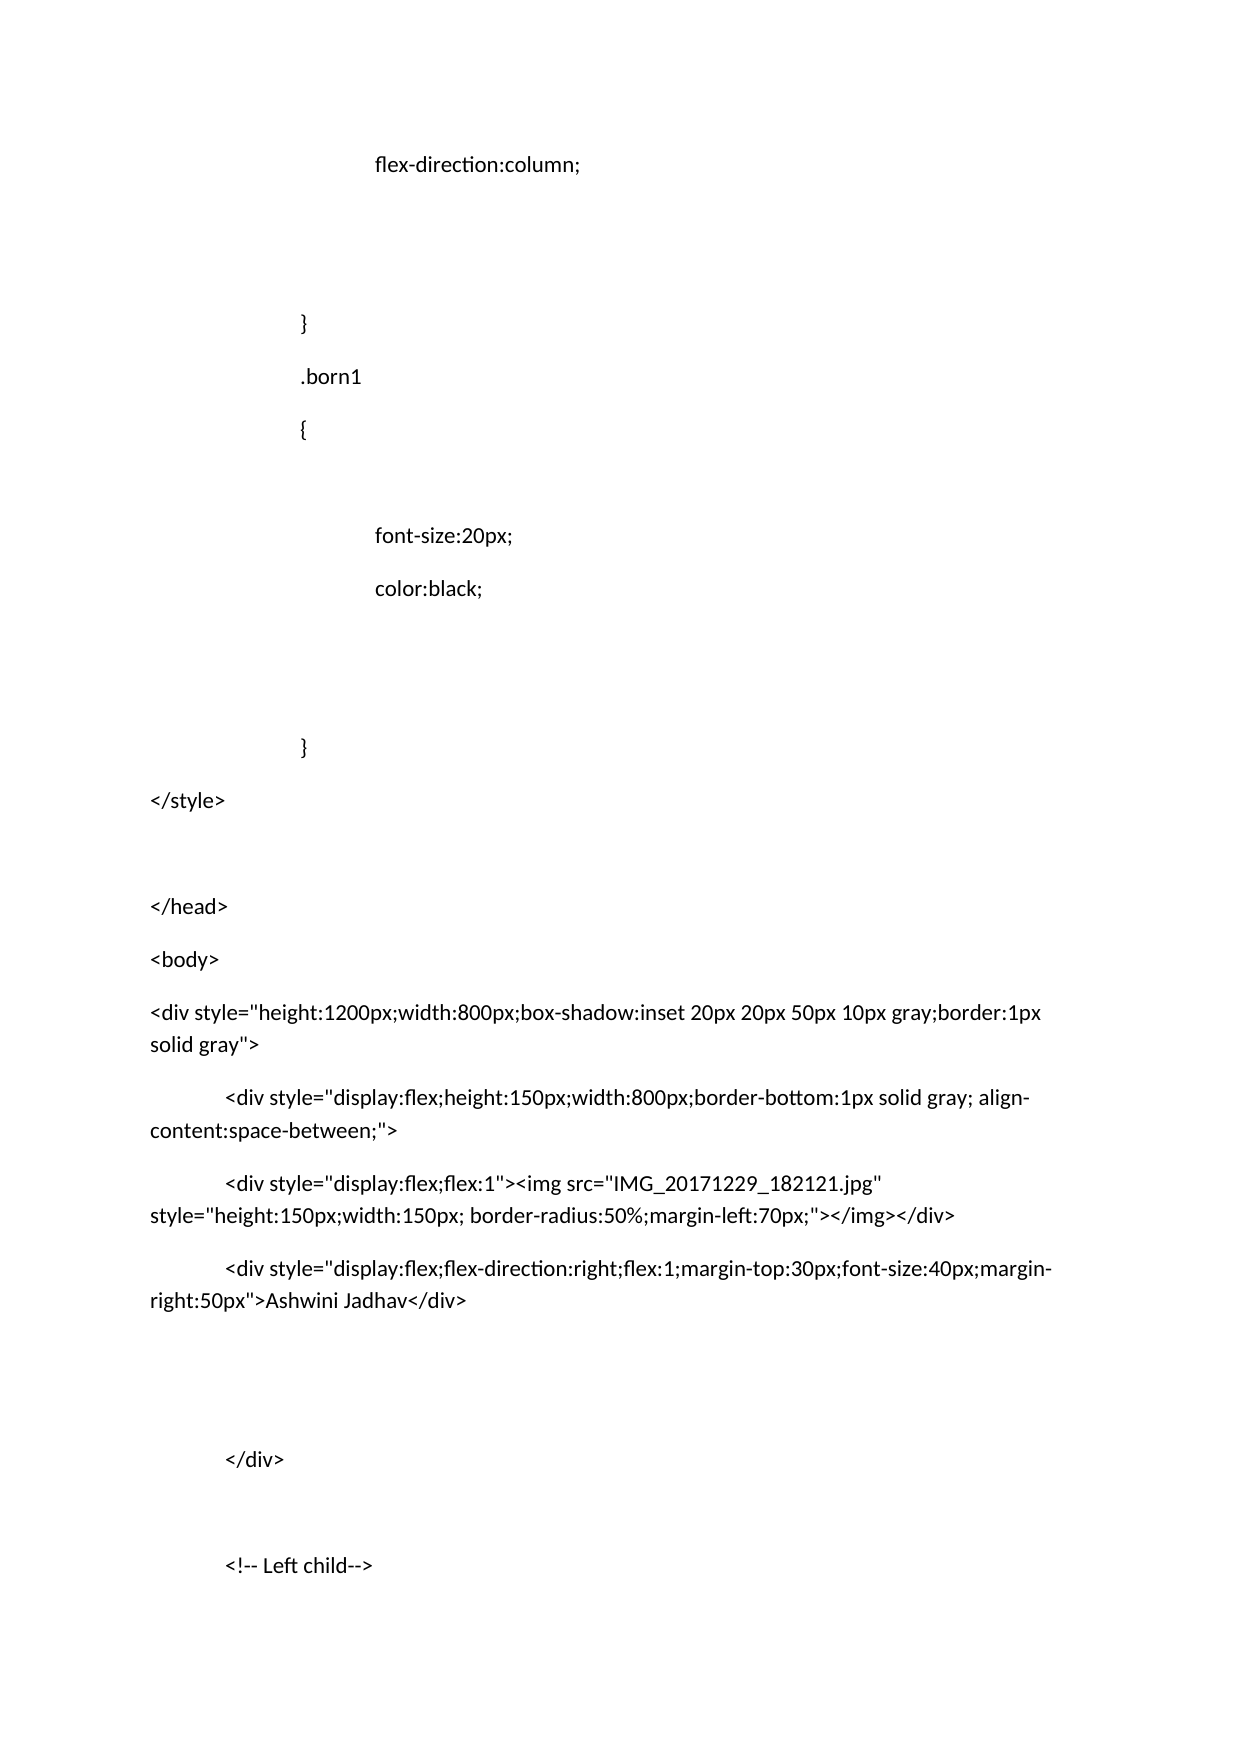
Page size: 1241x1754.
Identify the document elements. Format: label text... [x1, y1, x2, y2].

text <div style="display:flex;flex-direction:right;flex:1;margin-top:30px;font-size:40px;margin-right:50px">Ashwini Jadhav</div> [150, 1254, 1090, 1314]
text flex-direction:column; [150, 150, 1090, 178]
text { [150, 415, 1090, 443]
text <div style="height:1200px;width:800px;box-shadow:inset 20px 20px 50px 10px gray;border:1px solid gray"> [150, 998, 1090, 1058]
text .born1 [150, 362, 1090, 390]
text color:black; [150, 574, 1090, 602]
text </style> [150, 786, 1090, 814]
text font-size:20px; [150, 521, 1090, 549]
text <body> [150, 945, 1090, 973]
text <!-- Left child--> [150, 1551, 1090, 1579]
text } [150, 309, 1090, 337]
text </head> [150, 892, 1090, 920]
text } [150, 733, 1090, 761]
text <div style="display:flex;flex:1"><img src="IMG_20171229_182121.jpg" style="height:150px;width:150px; border-radius:50%;margin-left:70px;"></img></div> [150, 1169, 1090, 1229]
text </div> [150, 1445, 1090, 1473]
text <div style="display:flex;height:150px;width:800px;border-bottom:1px solid gray; align-content:space-between;"> [150, 1083, 1090, 1144]
